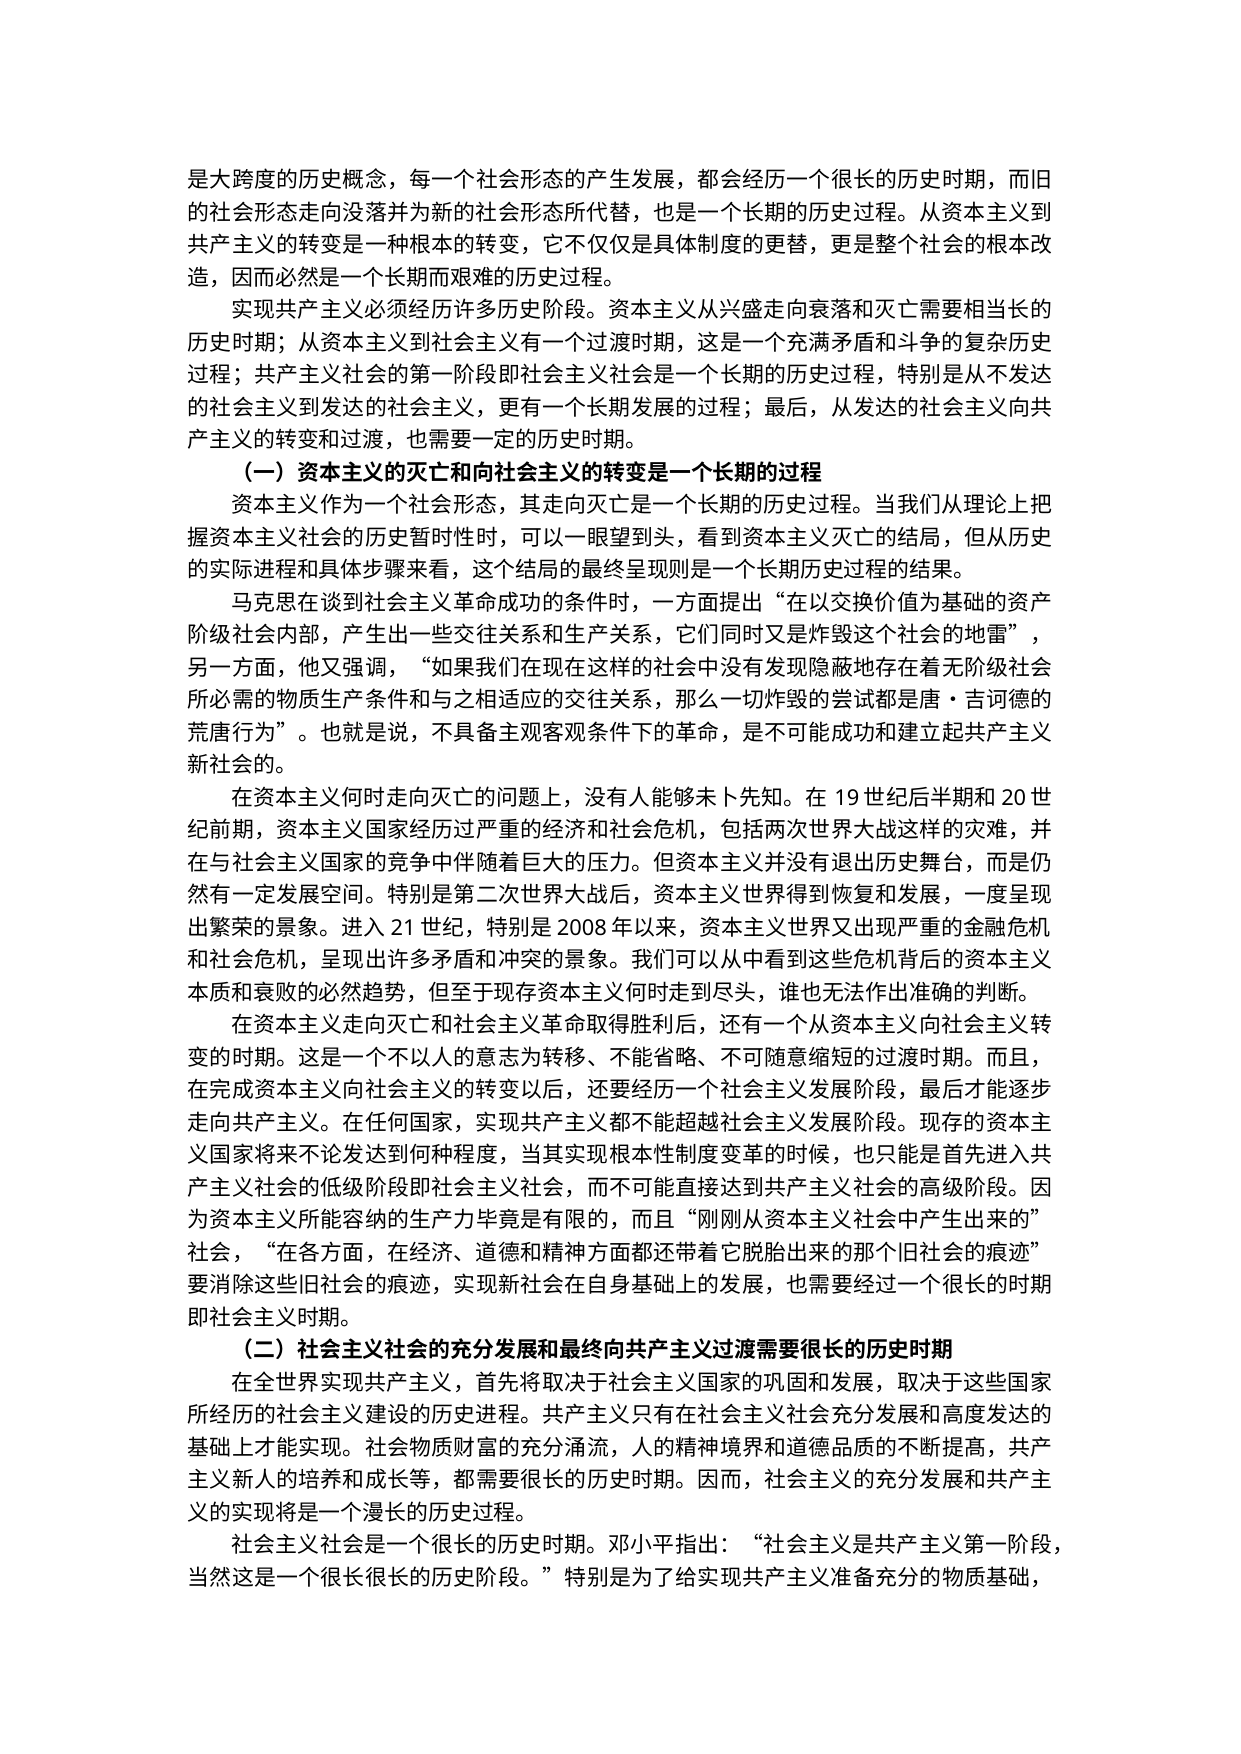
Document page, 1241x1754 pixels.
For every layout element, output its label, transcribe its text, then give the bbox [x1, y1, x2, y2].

text 在资本主义走向灭亡和社会主义革命取得胜利后，还有一个从资本主义向社会主义转变的时期。这是一个不以人的意志为转移、不能省略、不可随意缩短的过渡时期。而且，在完成资本主义向社会主义的转变以后，还要经历一个社会主义发展阶段，最后才能逐步走向共产主义。在任何国家，实现共产主义都不能超越社会主义发展阶段。现存的资本主义国家将来不论发达到何种程度，当其实现根本性制度变革的时候，也只能是首先进入共产主义社会的低级阶段即社会主义社会，而不可能直接达到共产主义社会的高级阶段。因为资本主义所能容纳的生产力毕竟是有限的，而且“刚刚从资本主义社会中产生出来的”社会，“在各方面，在经济、道德和精神方面都还带着它脱胎出来的那个旧社会的痕迹”。要消除这些旧社会的痕迹，实现新社会在自身基础上的发展，也需要经过一个很长的时期，即社会主义时期。 [187, 1007, 1053, 1332]
text 实现共产主义必须经历许多历史阶段。资本主义从兴盛走向衰落和灭亡需要相当长的历史时期；从资本主义到社会主义有一个过渡时期，这是一个充满矛盾和斗争的复杂历史过程；共产主义社会的第一阶段即社会主义社会是一个长期的历史过程，特别是从不发达的社会主义到发达的社会主义，更有一个长期发展的过程；最后，从发达的社会主义向共产主义的转变和过渡，也需要一定的历史时期。 [187, 292, 1053, 454]
text （二）社会主义社会的充分发展和最终向共产主义过渡需要很长的历史时期 [187, 1332, 1053, 1364]
text 马克思在谈到社会主义革命成功的条件时，一方面提出“在以交换价值为基础的资产阶级社会内部，产生出一些交往关系和生产关系，它们同时又是炸毁这个社会的地雷”，另一方面，他又强调，“如果我们在现在这样的社会中没有发现隐蔽地存在着无阶级社会所必需的物质生产条件和与之相适应的交往关系，那么一切炸毁的尝试都是唐•吉诃德的荒唐行为”。也就是说，不具备主观客观条件下的革命，是不可能成功和建立起共产主义新社会的。 [187, 584, 1053, 779]
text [187, 1527, 1053, 1592]
text 资本主义作为一个社会形态，其走向灭亡是一个长期的历史过程。当我们从理论上把握资本主义社会的历史暂时性时，可以一眼望到头，看到资本主义灭亡的结局，但从历史的实际进程和具体步骤来看，这个结局的最终呈现则是一个长期历史过程的结果。 [187, 487, 1053, 584]
text 在资本主义何时走向灭亡的问题上，没有人能够未卜先知。在19世纪后半期和20世纪前期，资本主义国家经历过严重的经济和社会危机，包括两次世界大战这样的灾难，并在与社会主义国家的竞争中伴随着巨大的压力。但资本主义并没有退出历史舞台，而是仍然有一定发展空间。特别是第二次世界大战后，资本主义世界得到恢复和发展，一度呈现出繁荣的景象。进入21世纪，特别是2008年以来，资本主义世界又出现严重的金融危机和社会危机，呈现出许多矛盾和冲突的景象。我们可以从中看到这些危机背后的资本主义本质和衰败的必然趋势，但至于现存资本主义何时走到尽头，谁也无法作出准确的判断。 [187, 779, 1053, 1007]
text （一）资本主义的灭亡和向社会主义的转变是一个长期的过程 [187, 454, 1053, 487]
text 在全世界实现共产主义，首先将取决于社会主义国家的巩固和发展，取决于这些国家所经历的社会主义建设的历史进程。共产主义只有在社会主义社会充分发展和高度发达的基础上才能实现。社会物质财富的充分涌流，人的精神境界和道德品质的不断提髙，共产主义新人的培养和成长等，都需要很长的历史时期。因而，社会主义的充分发展和共产主义的实现将是一个漫长的历史过程。 [187, 1364, 1053, 1527]
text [187, 162, 1053, 292]
